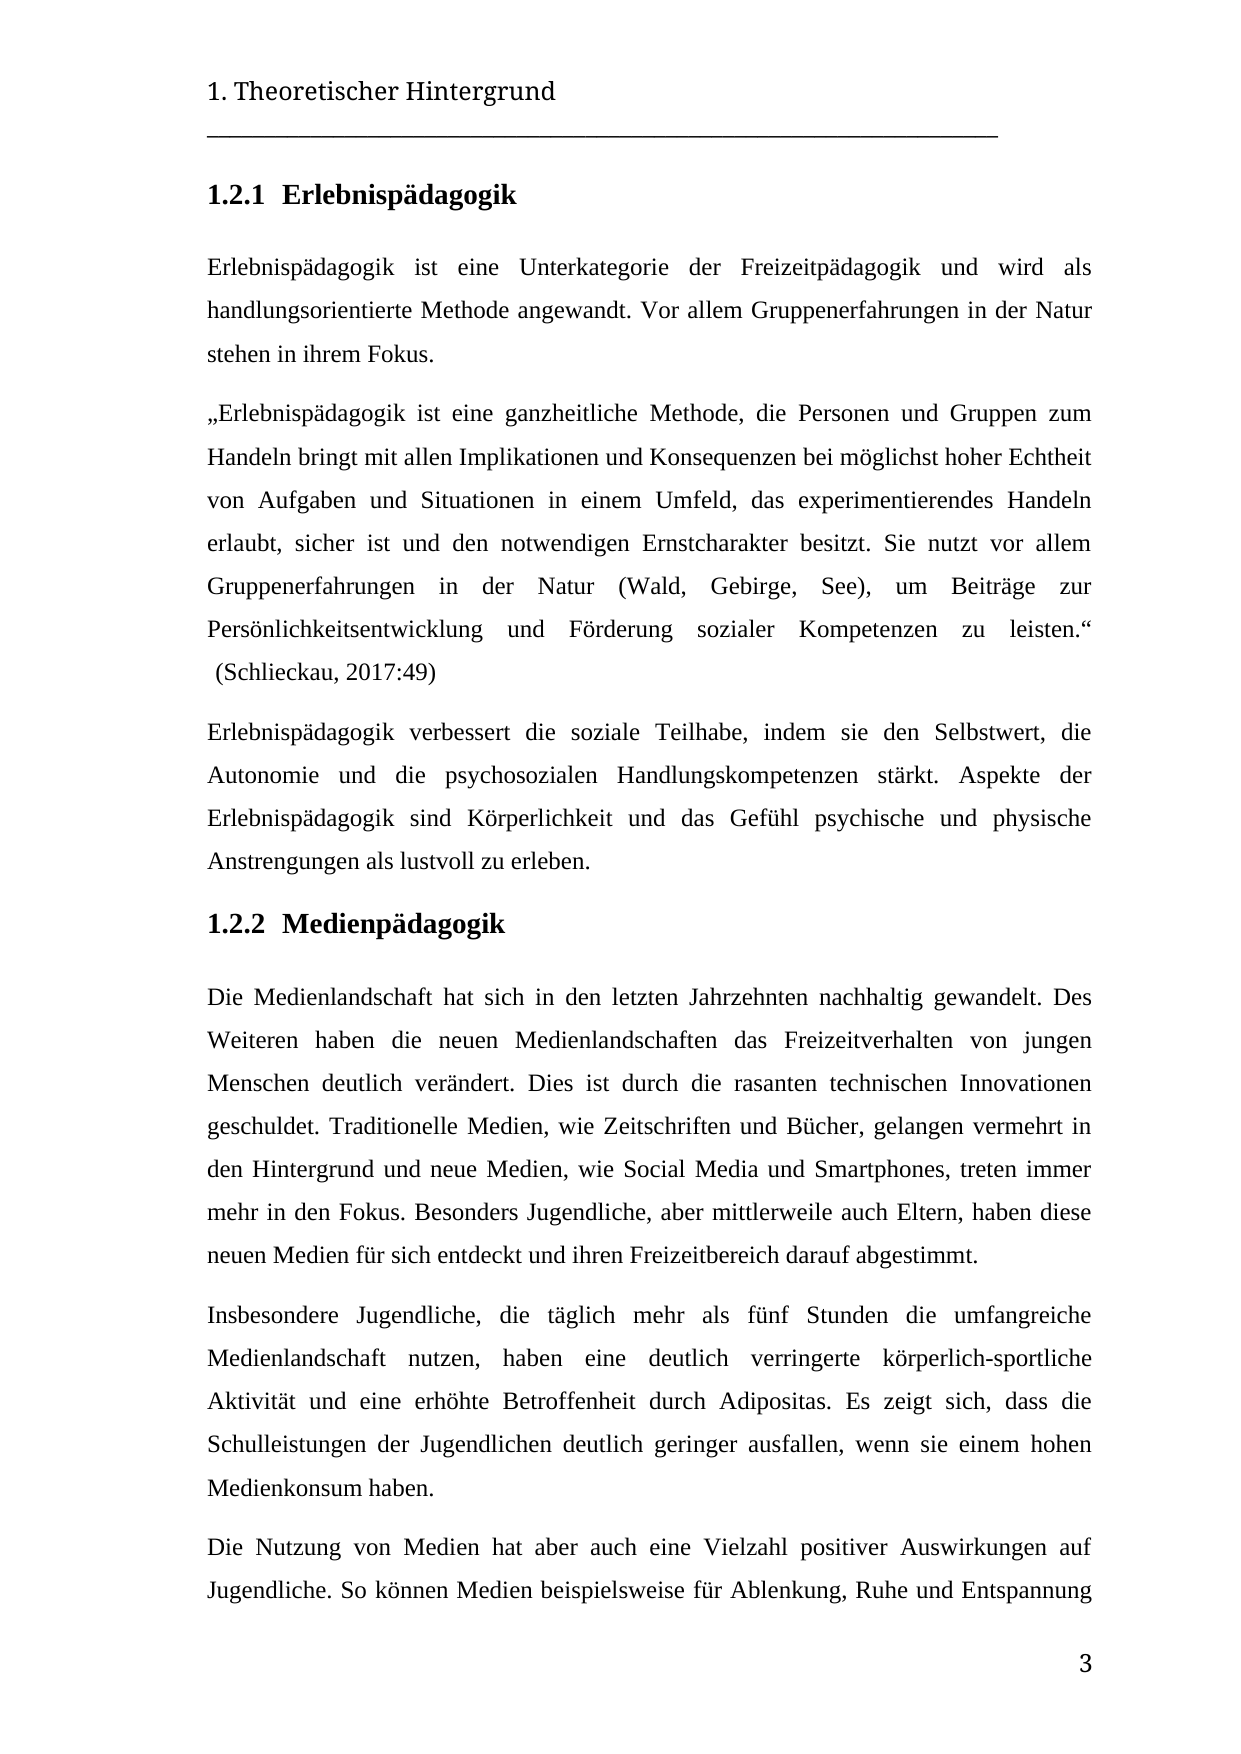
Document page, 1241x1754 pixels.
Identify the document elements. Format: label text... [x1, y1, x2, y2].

subtitle Medienpädagogik [207, 906, 1092, 940]
text „Erlebnispädagogik ist eine ganzheitliche Methode, die Personen und Gruppen zum Handeln bringt mit allen Implikationen und Konsequenzen bei möglichst hoher Echtheit von Aufgaben und Situationen in einem Umfeld, das experimentierendes Handeln erlaubt, sicher ist und den notwendigen Ernstcharakter besitzt. Sie nutzt vor allem Gruppenerfahrungen in der Natur (Wald, Gebirge, See), um Beiträge zur Persönlichkeitsentwicklung und Förderung sozialer Kompetenzen zu leisten.“ [207, 398, 1092, 686]
text Erlebnispädagogik verbessert die soziale Teilhabe, indem sie den Selbstwert, die Autonomie und die psychosozialen Handlungskompetenzen stärkt. Aspekte der Erlebnispädagogik sind Körperlichkeit und das Gefühl psychische und physische Anstrengungen als lustvoll zu erleben. [207, 717, 1092, 875]
text Die Medienlandschaft hat sich in den letzten Jahrzehnten nachhaltig gewandelt. Des Weiteren haben die neuen Medienlandschaften das Freizeitverhalten von jungen Menschen deutlich verändert. Dies ist durch die rasanten technischen Innovationen geschuldet. Traditionelle Medien, wie Zeitschriften und Bücher, gelangen vermehrt in den Hintergrund und neue Medien, wie Social Media und Smartphones, treten immer mehr in den Fokus. Besonders Jugendliche, aber mittlerweile auch Eltern, haben diese neuen Medien für sich entdeckt und ihren Freizeitbereich darauf abgestimmt. [207, 982, 1092, 1269]
text Insbesondere Jugendliche, die täglich mehr als fünf Stunden die umfangreiche Medienlandschaft nutzen, haben eine deutlich verringerte körperlich-sportliche Aktivität und eine erhöhte Betroffenheit durch Adipositas. Es zeigt sich, dass die Schulleistungen der Jugendlichen deutlich geringer ausfallen, wenn sie einem hohen Medienkonsum haben. [207, 1300, 1092, 1501]
subtitle Erlebnispädagogik [207, 177, 1092, 211]
text Erlebnispädagogik ist eine Unterkategorie der Freizeitpädagogik und wird als handlungsorientierte Methode angewandt. Vor allem Gruppenerfahrungen in der Natur stehen in ihrem Fokus. [207, 252, 1092, 367]
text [207, 1532, 1092, 1604]
